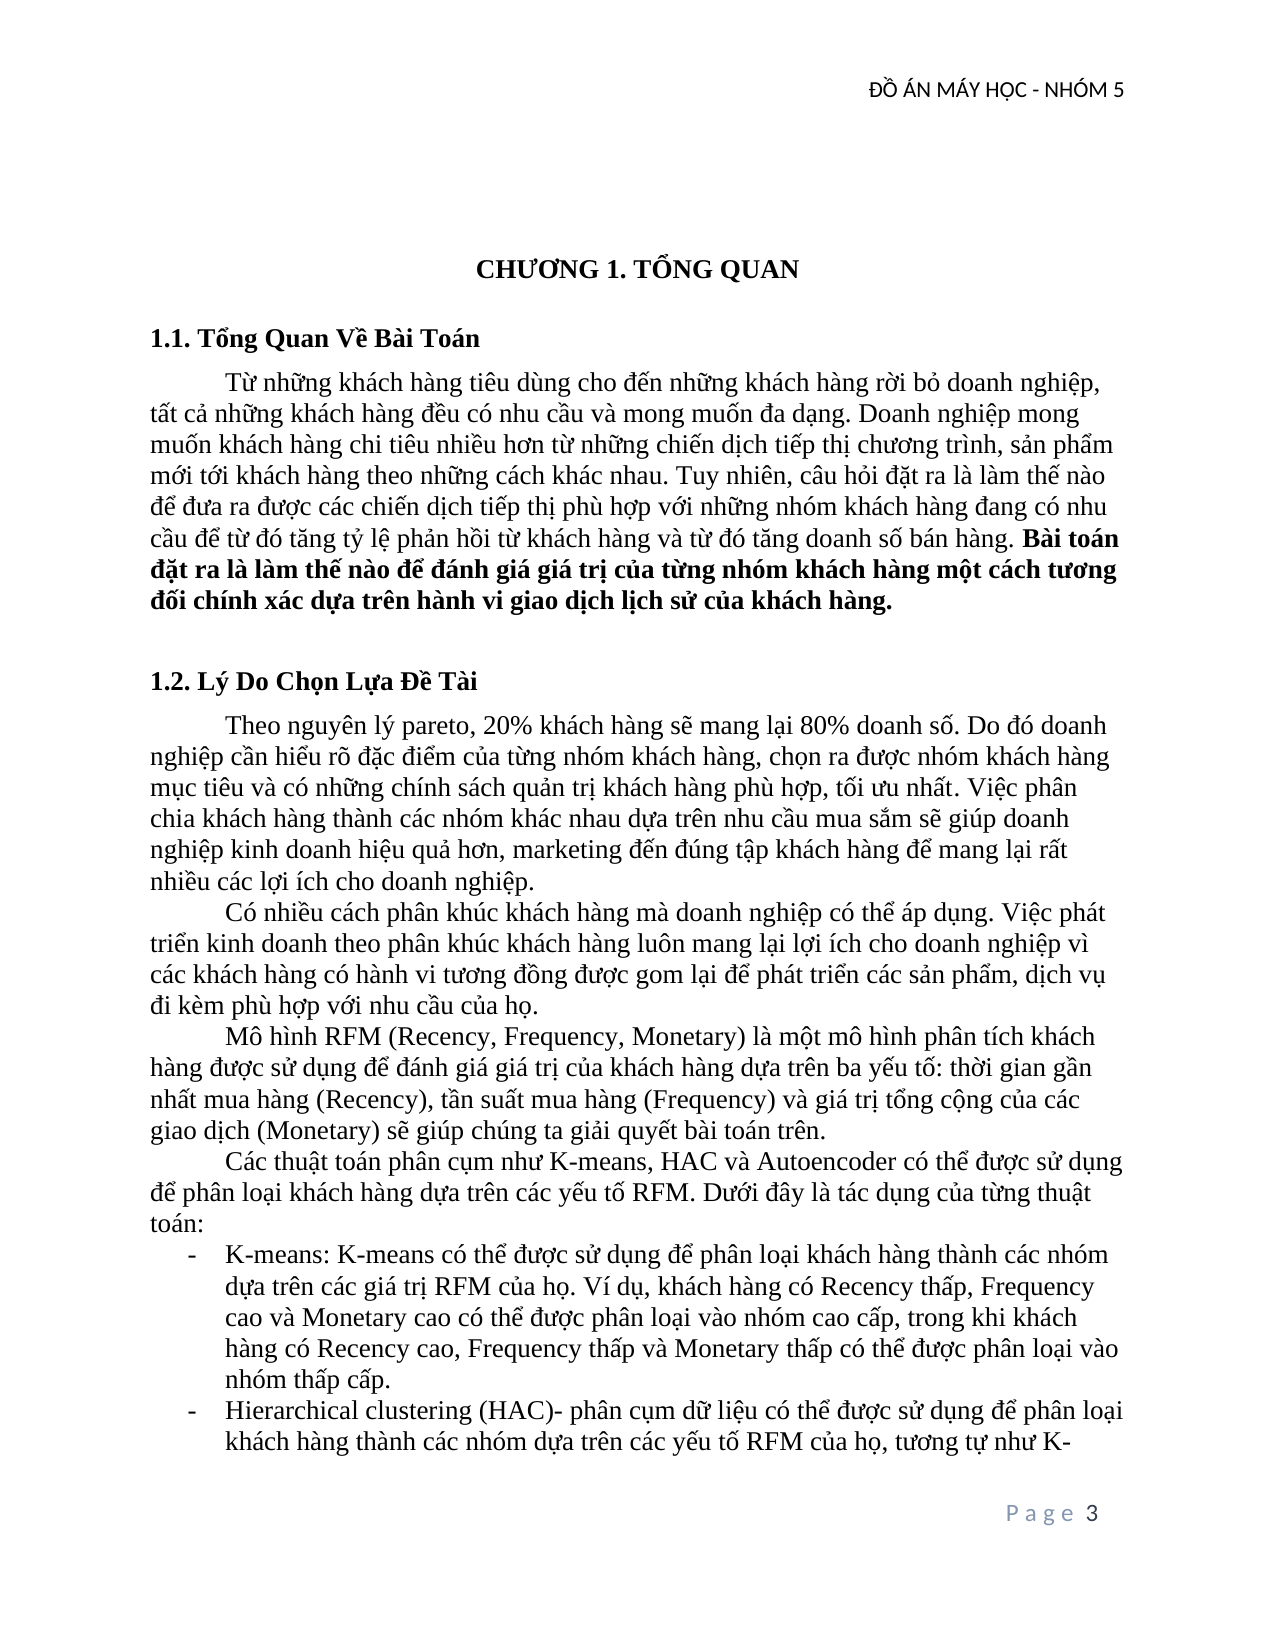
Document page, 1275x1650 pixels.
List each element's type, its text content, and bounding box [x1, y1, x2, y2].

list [187, 1394, 1125, 1456]
text Từ những khách hàng tiêu dùng cho đến những khách hàng rời bỏ doanh nghiệp, tất cả những khách hàng đều có nhu cầu và mong muốn đa dạng. Doanh nghiệp mong muốn khách hàng chi tiêu nhiều hơn từ những chiến dịch tiếp thị chương trình, sản phẩm mới tới khách hàng theo những cách khác nhau. Tuy nhiên, câu hỏi đặt ra là làm thế nào để đưa ra được các chiến dịch tiếp thị phù hợp với những nhóm khách hàng đang có nhu cầu để từ đó tăng tỷ lệ phản hồi từ khách hàng và từ đó tăng doanh số bán hàng. Bài toán đặt ra là làm thế nào để đánh giá giá trị của từng nhóm khách hàng một cách tương đối chính xác dựa trên hành vi giao dịch lịch sử của khách hàng. [150, 366, 1125, 615]
text Mô hình RFM (Recency, Frequency, Monetary) là một mô hình phân tích khách hàng được sử dụng để đánh giá giá trị của khách hàng dựa trên ba yếu tố: thời gian gần nhất mua hàng (Recency), tần suất mua hàng (Frequency) và giá trị tổng cộng của các giao dịch (Monetary) sẽ giúp chúng ta giải quyết bài toán trên. [150, 1020, 1125, 1145]
subtitle 1.1. Tổng Quan Về Bài Toán [150, 322, 1125, 353]
text Có nhiều cách phân khúc khách hàng mà doanh nghiệp có thể áp dụng. Việc phát triển kinh doanh theo phân khúc khách hàng luôn mang lại lợi ích cho doanh nghiệp vì các khách hàng có hành vi tương đồng được gom lại để phát triển các sản phẩm, dịch vụ đi kèm phù hợp với nhu cầu của họ. [150, 896, 1125, 1020]
subtitle 1.2. Lý Do Chọn Lựa Đề Tài [150, 665, 1125, 696]
text Các thuật toán phân cụm như K-means, HAC và Autoencoder có thể được sử dụng để phân loại khách hàng dựa trên các yếu tố RFM. Dưới đây là tác dụng của từng thuật toán: [150, 1145, 1125, 1238]
list K-means: K-means có thể được sử dụng để phân loại khách hàng thành các nhóm dựa trên các giá trị RFM của họ. Ví dụ, khách hàng có Recency thấp, Frequency cao và Monetary cao có thể được phân loại vào nhóm cao cấp, trong khi khách hàng có Recency cao, Frequency thấp và Monetary thấp có thể được phân loại vào nhóm thấp cấp. [187, 1238, 1125, 1394]
subtitle CHƯƠNG 1. TỔNG QUAN [150, 254, 1125, 285]
text Theo nguyên lý pareto, 20% khách hàng sẽ mang lại 80% doanh số. Do đó doanh nghiệp cần hiểu rõ đặc điểm của từng nhóm khách hàng, chọn ra được nhóm khách hàng mục tiêu và có những chính sách quản trị khách hàng phù hợp, tối ưu nhất. Việc phân chia khách hàng thành các nhóm khác nhau dựa trên nhu cầu mua sắm sẽ giúp doanh nghiệp kinh doanh hiệu quả hơn, marketing đến đúng tập khách hàng để mang lại rất nhiều các lợi ích cho doanh nghiệp. [150, 709, 1125, 896]
